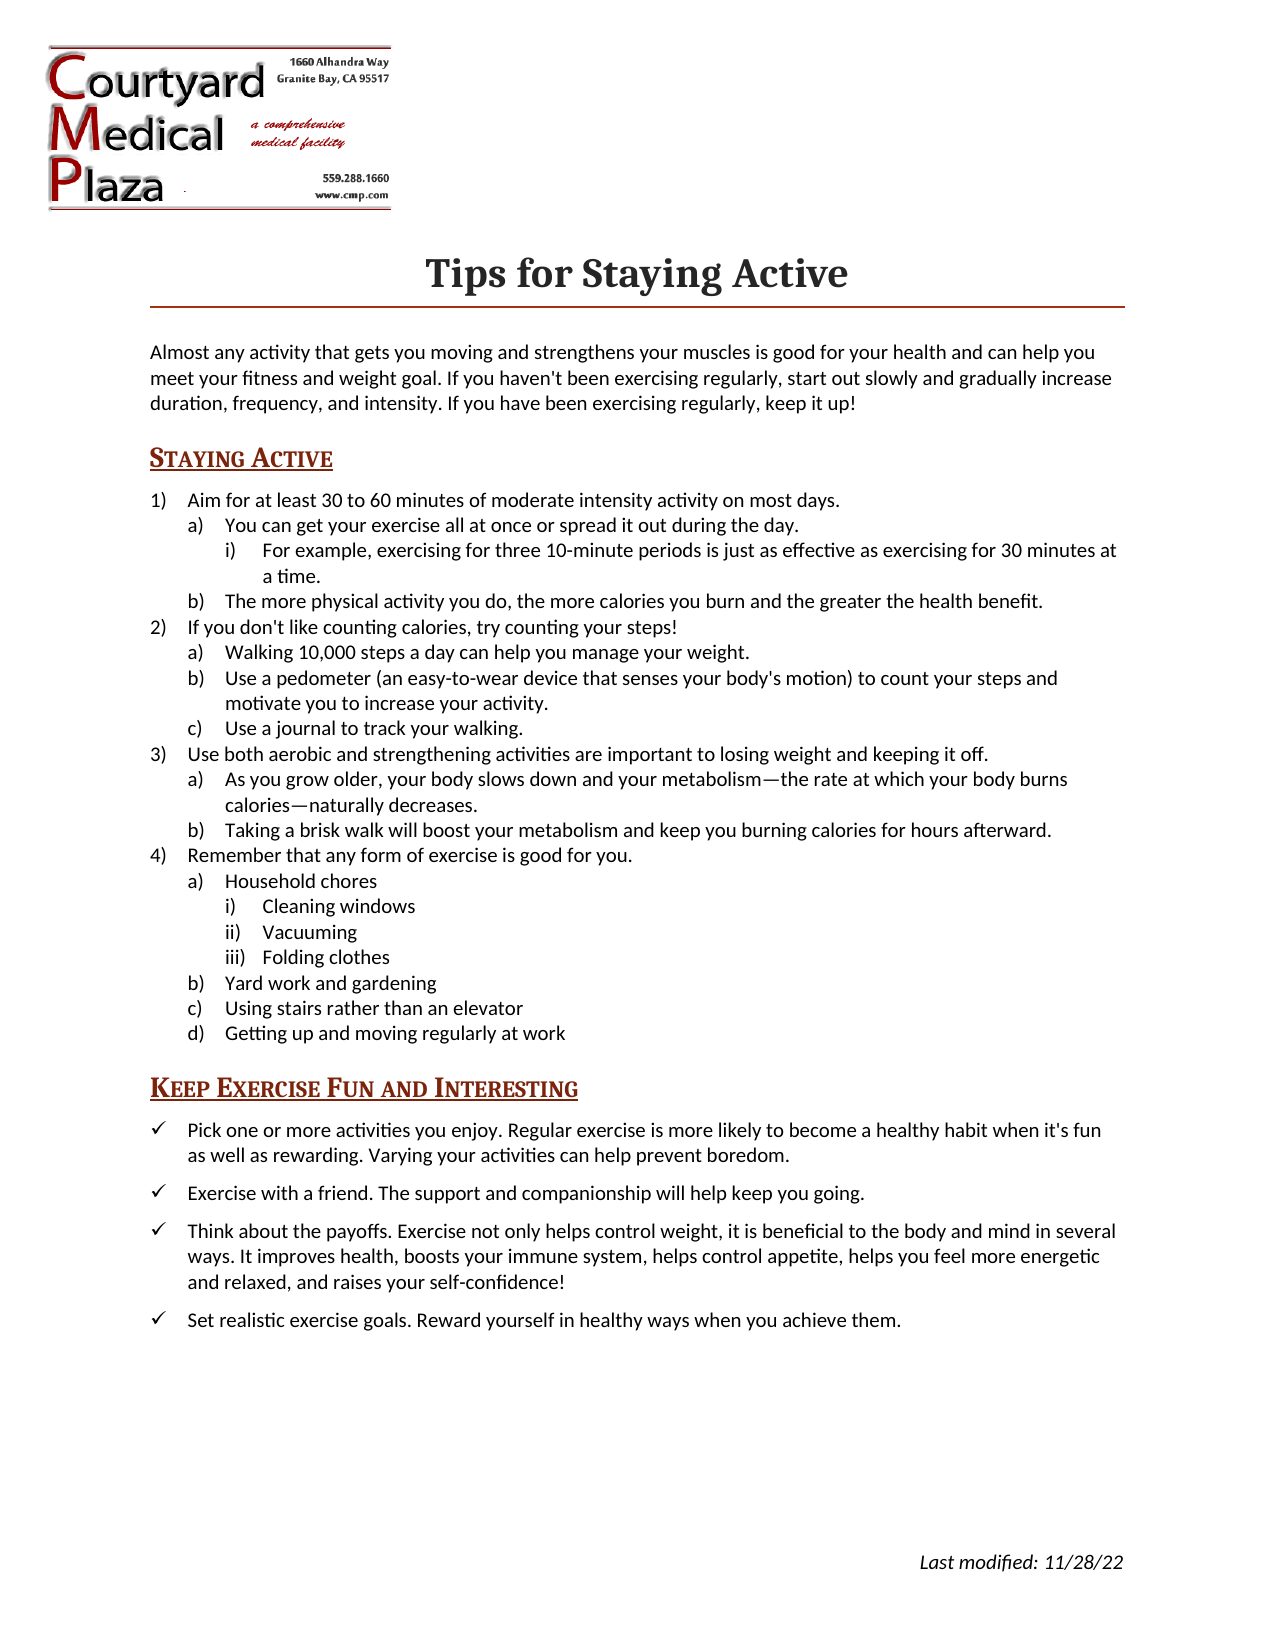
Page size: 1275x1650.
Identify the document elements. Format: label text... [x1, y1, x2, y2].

list Pick one or more activities you enjoy. Regular exercise is more likely to become a healthy habit when it's fun as well as rewarding. Varying your activities can help prevent boredom. [150, 1117, 1125, 1168]
list Use both aerobic and strengthening activities are important to losing weight and keeping it off. [150, 741, 1125, 766]
list Cleaning windows [225, 893, 1125, 919]
picture [45, 45, 393, 213]
list Use a journal to track your walking. [187, 716, 1125, 741]
list Household chores [187, 868, 1125, 893]
title Tips for Staying Active [150, 250, 1125, 306]
list Aim for at least 30 to 60 minutes of moderate intensity activity on most days. [150, 487, 1125, 512]
list Set realistic exercise goals. Reward yourself in healthy ways when you achieve them. [150, 1307, 1125, 1332]
subtitle Staying Active [150, 441, 1125, 474]
text Almost any activity that gets you moving and strengthens your muscles is good for your health and can help you meet your fitness and weight goal. If you haven't been exercising regularly, start out slowly and gradually increase duration, frequency, and intensity. If you have been exercising regularly, keep it up! [150, 339, 1125, 416]
list Exercise with a friend. The support and companionship will help keep you going. [150, 1180, 1125, 1206]
list The more physical activity you do, the more calories you burn and the greater the health benefit. [187, 588, 1125, 614]
list Taking a brisk walk will boost your metabolism and keep you burning calories for hours afterward. [187, 817, 1125, 843]
list Use a pedometer (an easy-to-wear device that senses your body's motion) to count your steps and motivate you to increase your activity. [187, 665, 1125, 716]
list Yard work and gardening [187, 970, 1125, 995]
list Walking 10,000 steps a day can help you manage your weight. [187, 639, 1125, 665]
subtitle Keep Exercise Fun and Interesting [150, 1071, 1125, 1104]
list If you don't like counting calories, try counting your steps! [150, 614, 1125, 639]
list Using stairs rather than an elevator [187, 995, 1125, 1021]
list Remember that any form of exercise is good for you. [150, 843, 1125, 868]
list You can get your exercise all at once or spread it out during the day. [187, 512, 1125, 538]
list As you grow older, your body slows down and your metabolism—the rate at which your body burns calories—naturally decreases. [187, 766, 1125, 817]
list Vacuuming [225, 919, 1125, 944]
list Folding clothes [225, 944, 1125, 970]
list Getting up and moving regularly at work [187, 1021, 1125, 1046]
list Think about the payoffs. Exercise not only helps control weight, it is beneficial to the body and mind in several ways. It improves health, boosts your immune system, helps control appetite, helps you feel more energetic and relaxed, and raises your self-confidence! [150, 1218, 1125, 1294]
list For example, exercising for three 10-minute periods is just as effective as exercising for 30 minutes at a time. [225, 538, 1125, 588]
